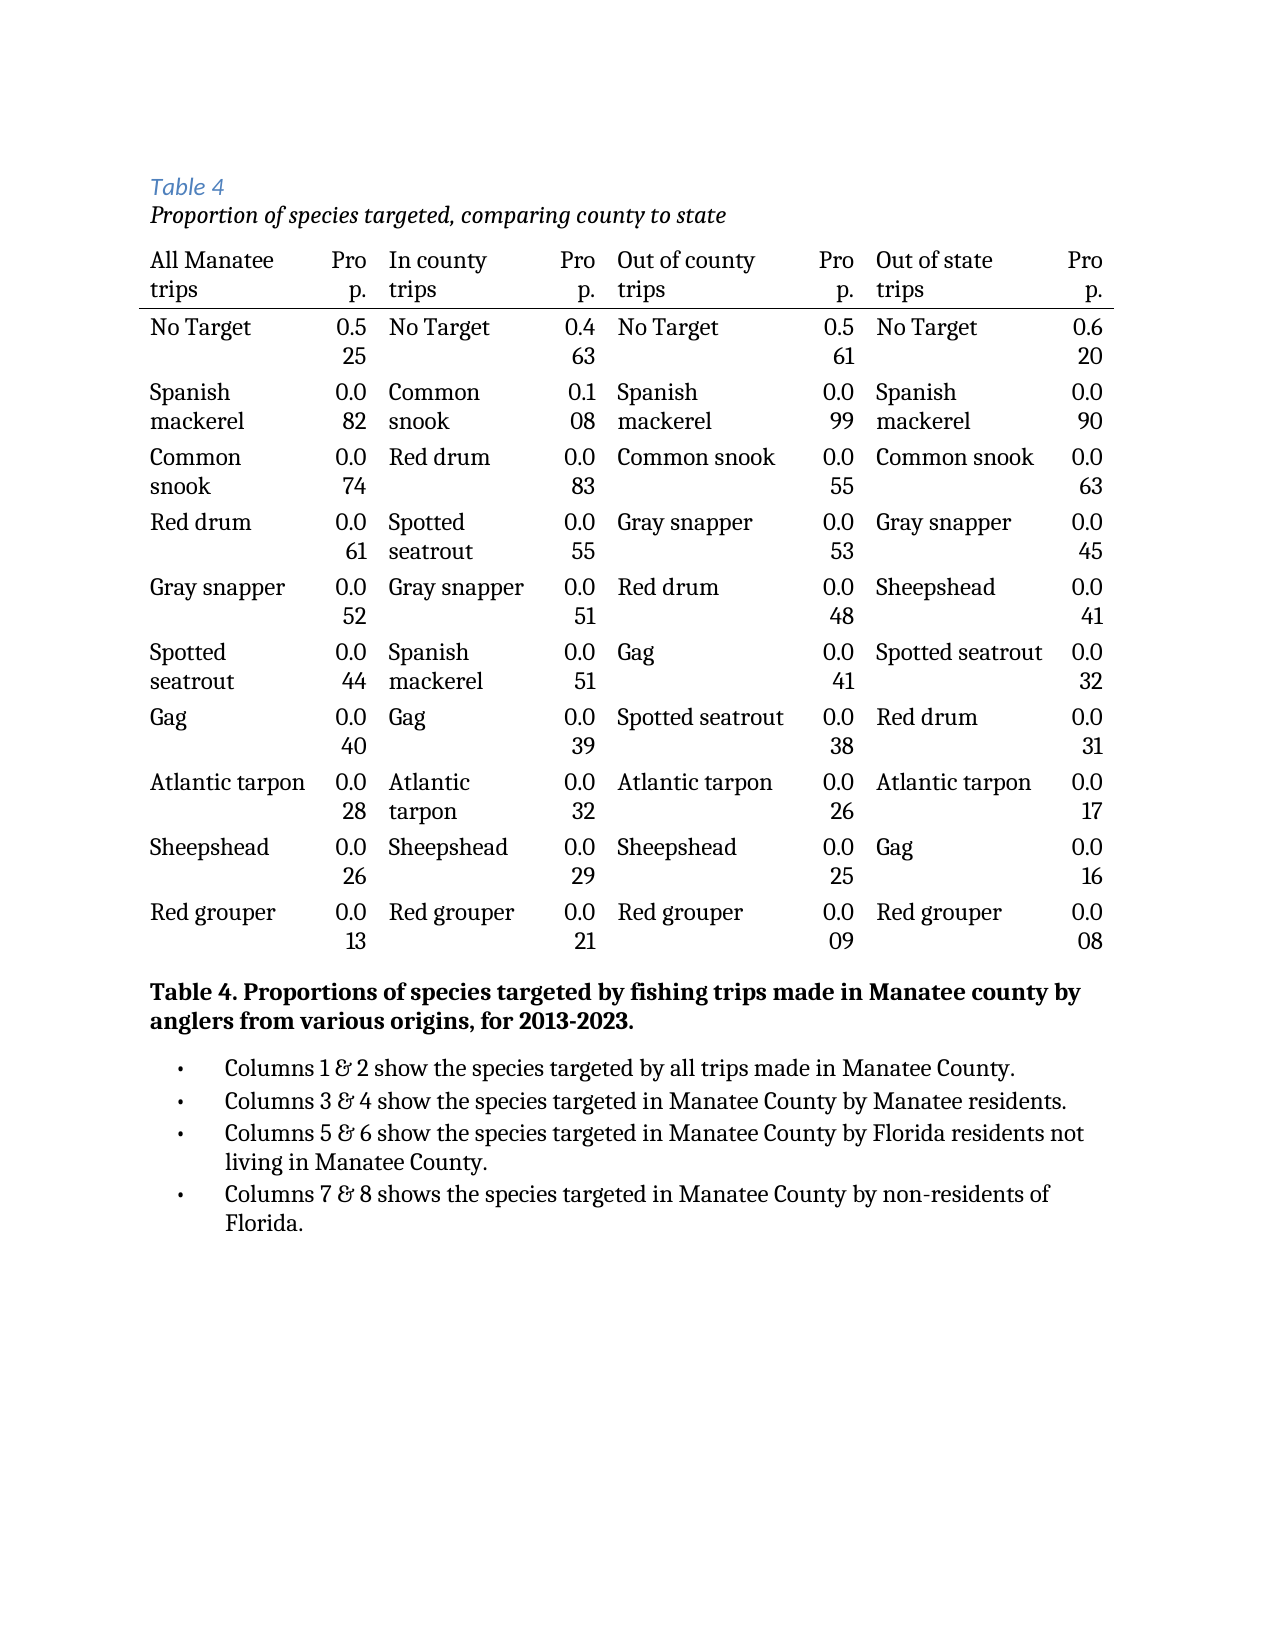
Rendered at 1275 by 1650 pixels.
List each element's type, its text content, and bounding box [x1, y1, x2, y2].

table_cell 0.082 [318, 374, 377, 439]
table_cell 0.620 [1054, 309, 1114, 374]
table_cell 0.025 [805, 829, 865, 894]
table_cell Atlantic tarpon [139, 764, 318, 829]
subtitle Table 4 [150, 171, 1125, 201]
table_cell Gray snapper [865, 504, 1054, 569]
table_cell Gag [378, 699, 547, 764]
table_cell Spotted seatrout [139, 634, 318, 699]
list Columns 5 & 6 show the species targeted in Manatee County by Florida residents not living in Manatee County. [175, 1119, 1125, 1177]
table_cell Common snook [606, 439, 805, 504]
table_cell 0.051 [547, 634, 606, 699]
table_cell No Target [139, 309, 318, 374]
table_cell 0.013 [318, 894, 377, 959]
table_cell 0.026 [318, 829, 377, 894]
table_cell Spotted seatrout [606, 699, 805, 764]
table_header Out of county trips [606, 243, 805, 308]
table_cell Red grouper [865, 894, 1054, 959]
table_cell 0.055 [547, 504, 606, 569]
table_cell Sheepshead [139, 829, 318, 894]
table_cell 0.032 [547, 764, 606, 829]
table_cell Gag [865, 829, 1054, 894]
table_cell 0.008 [1054, 894, 1114, 959]
table_cell Atlantic tarpon [865, 764, 1054, 829]
table_cell 0.099 [805, 374, 865, 439]
table_cell Sheepshead [378, 829, 547, 894]
table_cell 0.063 [1054, 439, 1114, 504]
table_cell 0.017 [1054, 764, 1114, 829]
table_cell Gray snapper [606, 504, 805, 569]
table_cell Gray snapper [139, 569, 318, 634]
table_cell Spotted seatrout [865, 634, 1054, 699]
table_cell 0.026 [805, 764, 865, 829]
table_cell 0.053 [805, 504, 865, 569]
table_header Prop. [318, 243, 377, 308]
table_cell 0.028 [318, 764, 377, 829]
table_cell 0.044 [318, 634, 377, 699]
table_cell Gag [139, 699, 318, 764]
table_cell Spanish mackerel [606, 374, 805, 439]
table_cell No Target [865, 309, 1054, 374]
table_cell Sheepshead [606, 829, 805, 894]
text Proportion of species targeted, comparing county to state [150, 201, 1125, 230]
table_cell Common snook [865, 439, 1054, 504]
table_cell Spanish mackerel [378, 634, 547, 699]
table_header Prop. [805, 243, 865, 308]
table_header All Manatee trips [139, 243, 318, 308]
table_cell 0.048 [805, 569, 865, 634]
table_cell Atlantic tarpon [378, 764, 547, 829]
table_cell 0.525 [318, 309, 377, 374]
table_cell Common snook [139, 439, 318, 504]
table_cell 0.016 [1054, 829, 1114, 894]
table_cell 0.463 [547, 309, 606, 374]
table_header In county trips [378, 243, 547, 308]
table_header Out of state trips [865, 243, 1054, 308]
table_cell 0.061 [318, 504, 377, 569]
table_cell 0.052 [318, 569, 377, 634]
table_cell Red drum [865, 699, 1054, 764]
table_cell 0.009 [805, 894, 865, 959]
table_cell 0.040 [318, 699, 377, 764]
table_cell 0.041 [805, 634, 865, 699]
table_cell Red drum [139, 504, 318, 569]
table_cell Spanish mackerel [139, 374, 318, 439]
table_cell No Target [378, 309, 547, 374]
table_cell Sheepshead [865, 569, 1054, 634]
table_cell 0.031 [1054, 699, 1114, 764]
table_cell 0.108 [547, 374, 606, 439]
table_cell Spotted seatrout [378, 504, 547, 569]
table_cell 0.021 [547, 894, 606, 959]
table_cell Red grouper [606, 894, 805, 959]
table_cell 0.090 [1054, 374, 1114, 439]
table_cell Red drum [606, 569, 805, 634]
text Table 4. Proportions of species targeted by fishing trips made in Manatee county by anglers from various origins, for 2013-2023. [150, 978, 1125, 1035]
table_cell 0.039 [547, 699, 606, 764]
table_cell 0.029 [547, 829, 606, 894]
table_cell 0.055 [805, 439, 865, 504]
table_cell 0.032 [1054, 634, 1114, 699]
table_cell 0.083 [547, 439, 606, 504]
list Columns 1 & 2 show the species targeted by all trips made in Manatee County. [175, 1054, 1125, 1083]
table_cell Red drum [378, 439, 547, 504]
list Columns 7 & 8 shows the species targeted in Manatee County by non-residents of Florida. [175, 1180, 1125, 1238]
table_cell Spanish mackerel [865, 374, 1054, 439]
list Columns 3 & 4 show the species targeted in Manatee County by Manatee residents. [175, 1087, 1125, 1115]
table_header Prop. [547, 243, 606, 308]
table_cell 0.074 [318, 439, 377, 504]
table_cell Gray snapper [378, 569, 547, 634]
table_cell 0.041 [1054, 569, 1114, 634]
table_cell No Target [606, 309, 805, 374]
table_cell Common snook [378, 374, 547, 439]
table_cell 0.045 [1054, 504, 1114, 569]
table_cell 0.038 [805, 699, 865, 764]
table_cell Red grouper [378, 894, 547, 959]
table_cell Red grouper [139, 894, 318, 959]
table_cell 0.561 [805, 309, 865, 374]
table_cell 0.051 [547, 569, 606, 634]
table_header Prop. [1054, 243, 1114, 308]
table_cell Gag [606, 634, 805, 699]
table_cell Atlantic tarpon [606, 764, 805, 829]
